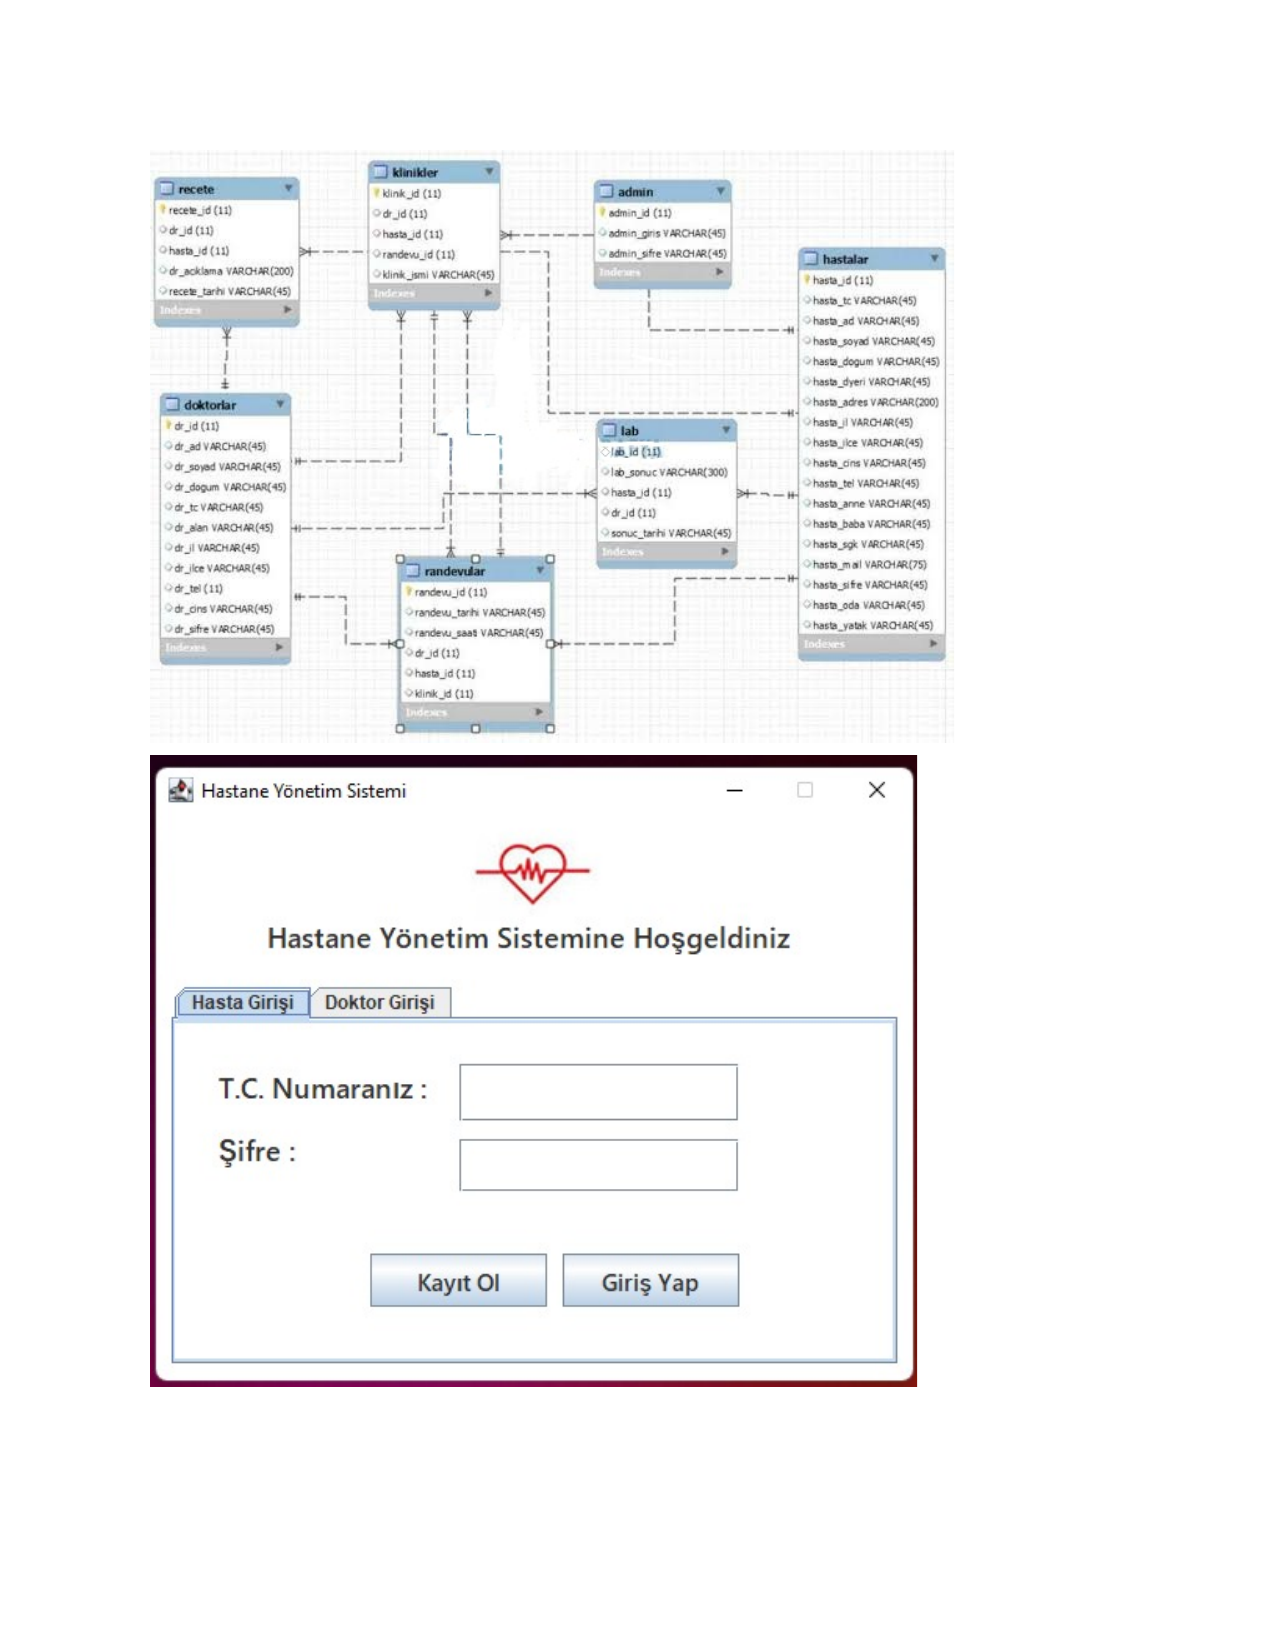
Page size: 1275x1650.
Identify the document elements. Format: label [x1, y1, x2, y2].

picture [150, 755, 918, 1387]
picture [150, 150, 955, 743]
